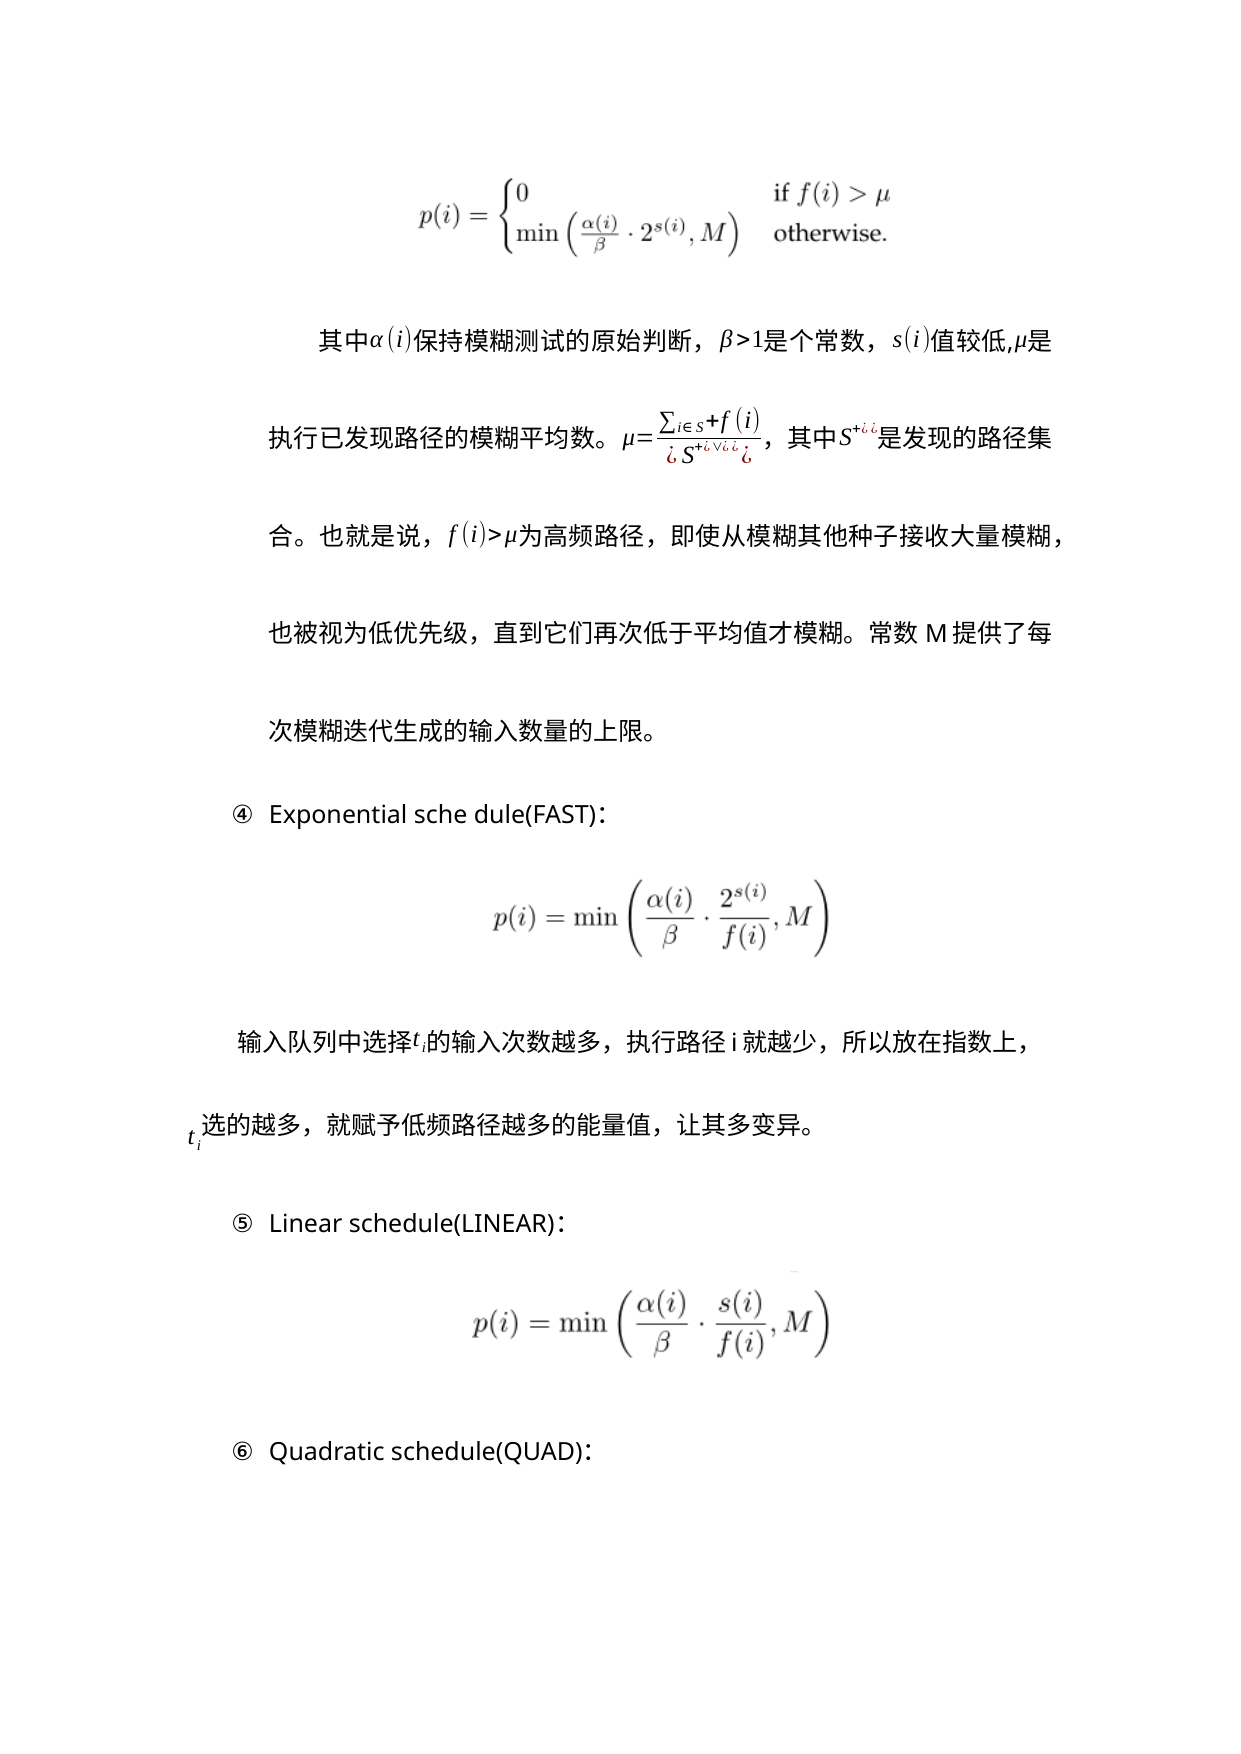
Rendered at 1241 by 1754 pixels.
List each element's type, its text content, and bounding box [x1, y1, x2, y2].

picture [464, 1271, 857, 1372]
list Exponential sche dule(FAST)： [231, 780, 1053, 845]
list Linear schedule(LINEAR)： [231, 1189, 1053, 1254]
list 其中保持模糊测试的原始判断，是个常数，值较低,是执行已发现路径的模糊平均数。，其中是发现的路径集合。也就是说，为高频路径，即使从模糊其他种子接收大量模糊，也被视为低优先级，直到它们再次低于平均值才模糊。常数M提供了每次模糊迭代生成的输入数量的上限。 [269, 307, 1053, 762]
picture [483, 863, 839, 965]
list 输入队列中选择的输入次数越多，执行路径i就越少，所以放在指数上，选的越多，就赋予低频路径越多的能量值，让其多变异。 [187, 1008, 1053, 1171]
list Quadratic schedule(QUAD)： [231, 1417, 1053, 1482]
picture [398, 162, 924, 269]
